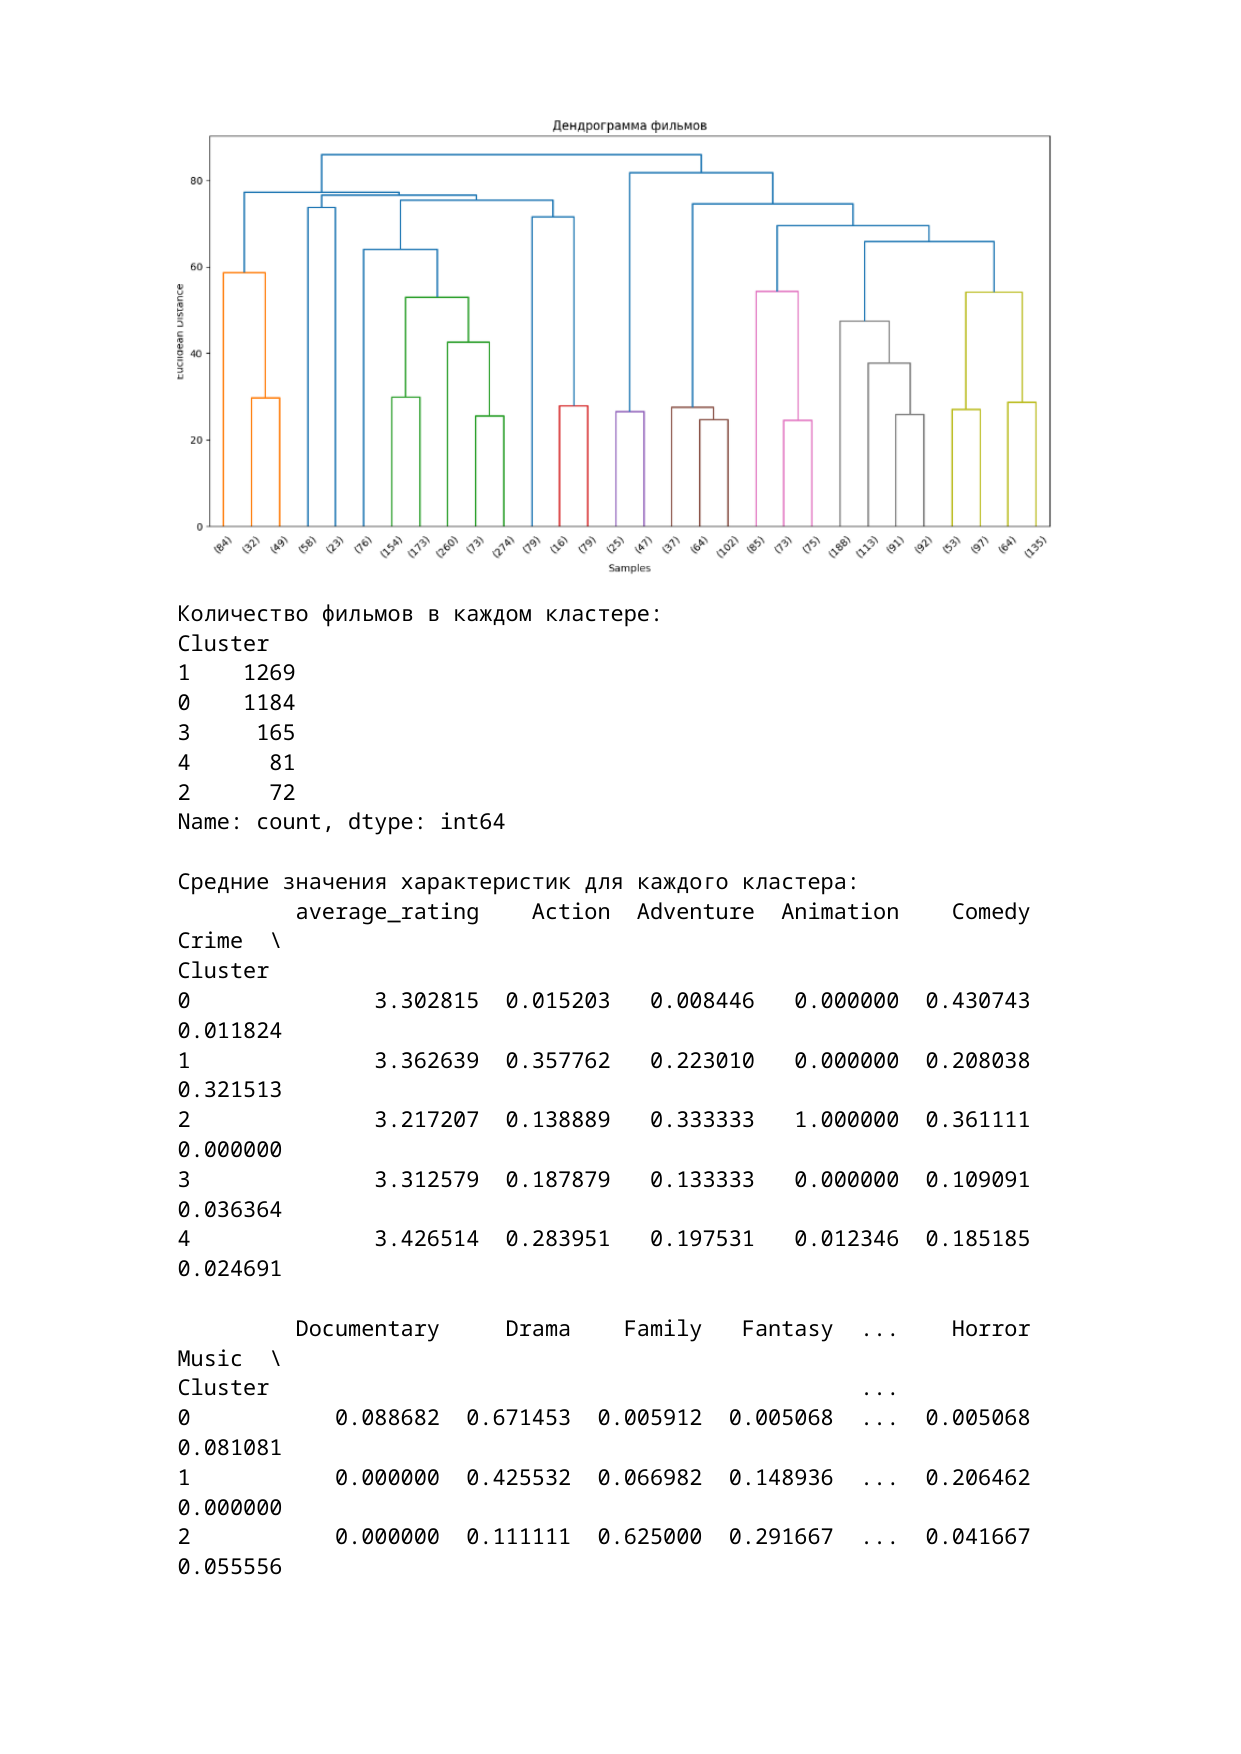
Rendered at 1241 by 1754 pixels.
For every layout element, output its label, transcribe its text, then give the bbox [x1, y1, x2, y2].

text Cluster [177, 627, 1152, 657]
text 0 0.088682 0.671453 0.005912 0.005068 ... 0.005068 0.081081 [177, 1402, 1152, 1462]
text Name: count, dtype: int64 [177, 806, 1152, 836]
text 1 1269 [177, 657, 1152, 687]
text 4 3.426514 0.283951 0.197531 0.012346 0.185185 0.024691 [177, 1223, 1152, 1283]
text 1 3.362639 0.357762 0.223010 0.000000 0.208038 0.321513 [177, 1044, 1152, 1104]
text Cluster [177, 955, 1152, 985]
text 1 0.000000 0.425532 0.066982 0.148936 ... 0.206462 0.000000 [177, 1462, 1152, 1521]
text 0 3.302815 0.015203 0.008446 0.000000 0.430743 0.011824 [177, 985, 1152, 1044]
text 2 72 [177, 776, 1152, 806]
text Cluster ... [177, 1372, 1152, 1402]
text 2 3.217207 0.138889 0.333333 1.000000 0.361111 0.000000 [177, 1104, 1152, 1164]
text 0 1184 [177, 687, 1152, 717]
text 3 165 [177, 717, 1152, 747]
picture [177, 118, 1057, 579]
text Средние значения характеристик для каждого кластера: [177, 866, 1152, 896]
text Количество фильмов в каждом кластере: [177, 598, 1152, 627]
text 2 0.000000 0.111111 0.625000 0.291667 ... 0.041667 0.055556 [177, 1521, 1152, 1581]
text Documentary Drama Family Fantasy ... Horror Music \ [177, 1313, 1152, 1372]
text 4 81 [177, 747, 1152, 776]
text 3 3.312579 0.187879 0.133333 0.000000 0.109091 0.036364 [177, 1164, 1152, 1223]
text average_rating Action Adventure Animation Comedy Crime \ [177, 896, 1152, 955]
